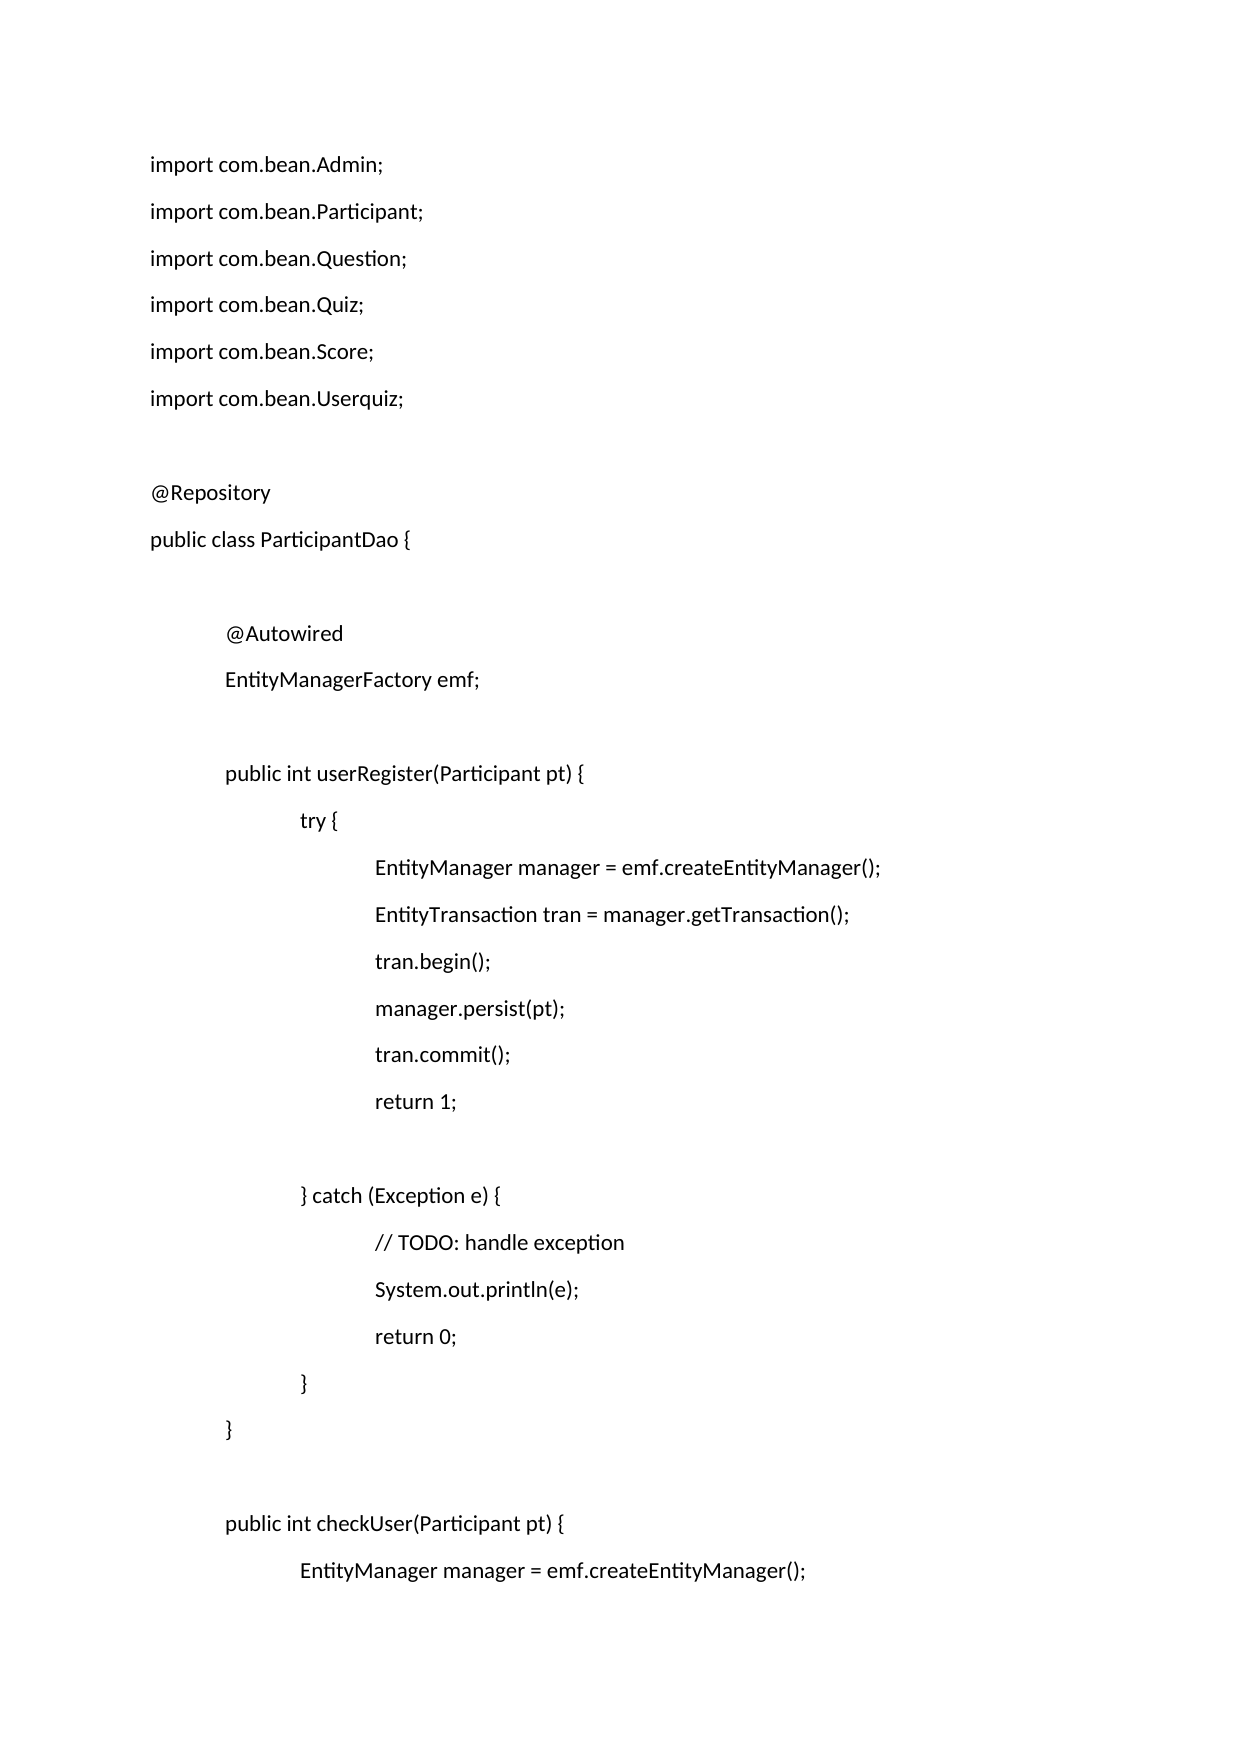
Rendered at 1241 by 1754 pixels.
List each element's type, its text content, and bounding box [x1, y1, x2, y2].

text // TODO: handle exception [150, 1228, 1090, 1256]
text } catch (Exception e) { [150, 1181, 1090, 1209]
text public int userRegister(Participant pt) { [150, 759, 1090, 787]
text public int checkUser(Participant pt) { [150, 1509, 1090, 1537]
text import com.bean.Userquiz; [150, 384, 1090, 412]
text import com.bean.Admin; [150, 150, 1090, 178]
text EntityManager manager = emf.createEntityManager(); [150, 853, 1090, 881]
text try { [150, 806, 1090, 834]
text import com.bean.Participant; [150, 197, 1090, 225]
text import com.bean.Quiz; [150, 291, 1090, 319]
text import com.bean.Score; [150, 337, 1090, 366]
text import com.bean.Question; [150, 244, 1090, 272]
text System.out.println(e); [150, 1275, 1090, 1303]
text return 1; [150, 1087, 1090, 1116]
text @Repository [150, 478, 1090, 506]
text } [150, 1416, 1090, 1444]
text EntityManagerFactory emf; [150, 666, 1090, 694]
text public class ParticipantDao { [150, 525, 1090, 553]
text } [150, 1369, 1090, 1397]
text EntityManager manager = emf.createEntityManager(); [150, 1556, 1090, 1584]
text @Autowired [150, 619, 1090, 647]
text EntityTransaction tran = manager.getTransaction(); [150, 900, 1090, 928]
text return 0; [150, 1322, 1090, 1350]
text tran.begin(); [150, 947, 1090, 975]
text manager.persist(pt); [150, 994, 1090, 1022]
text tran.commit(); [150, 1041, 1090, 1069]
